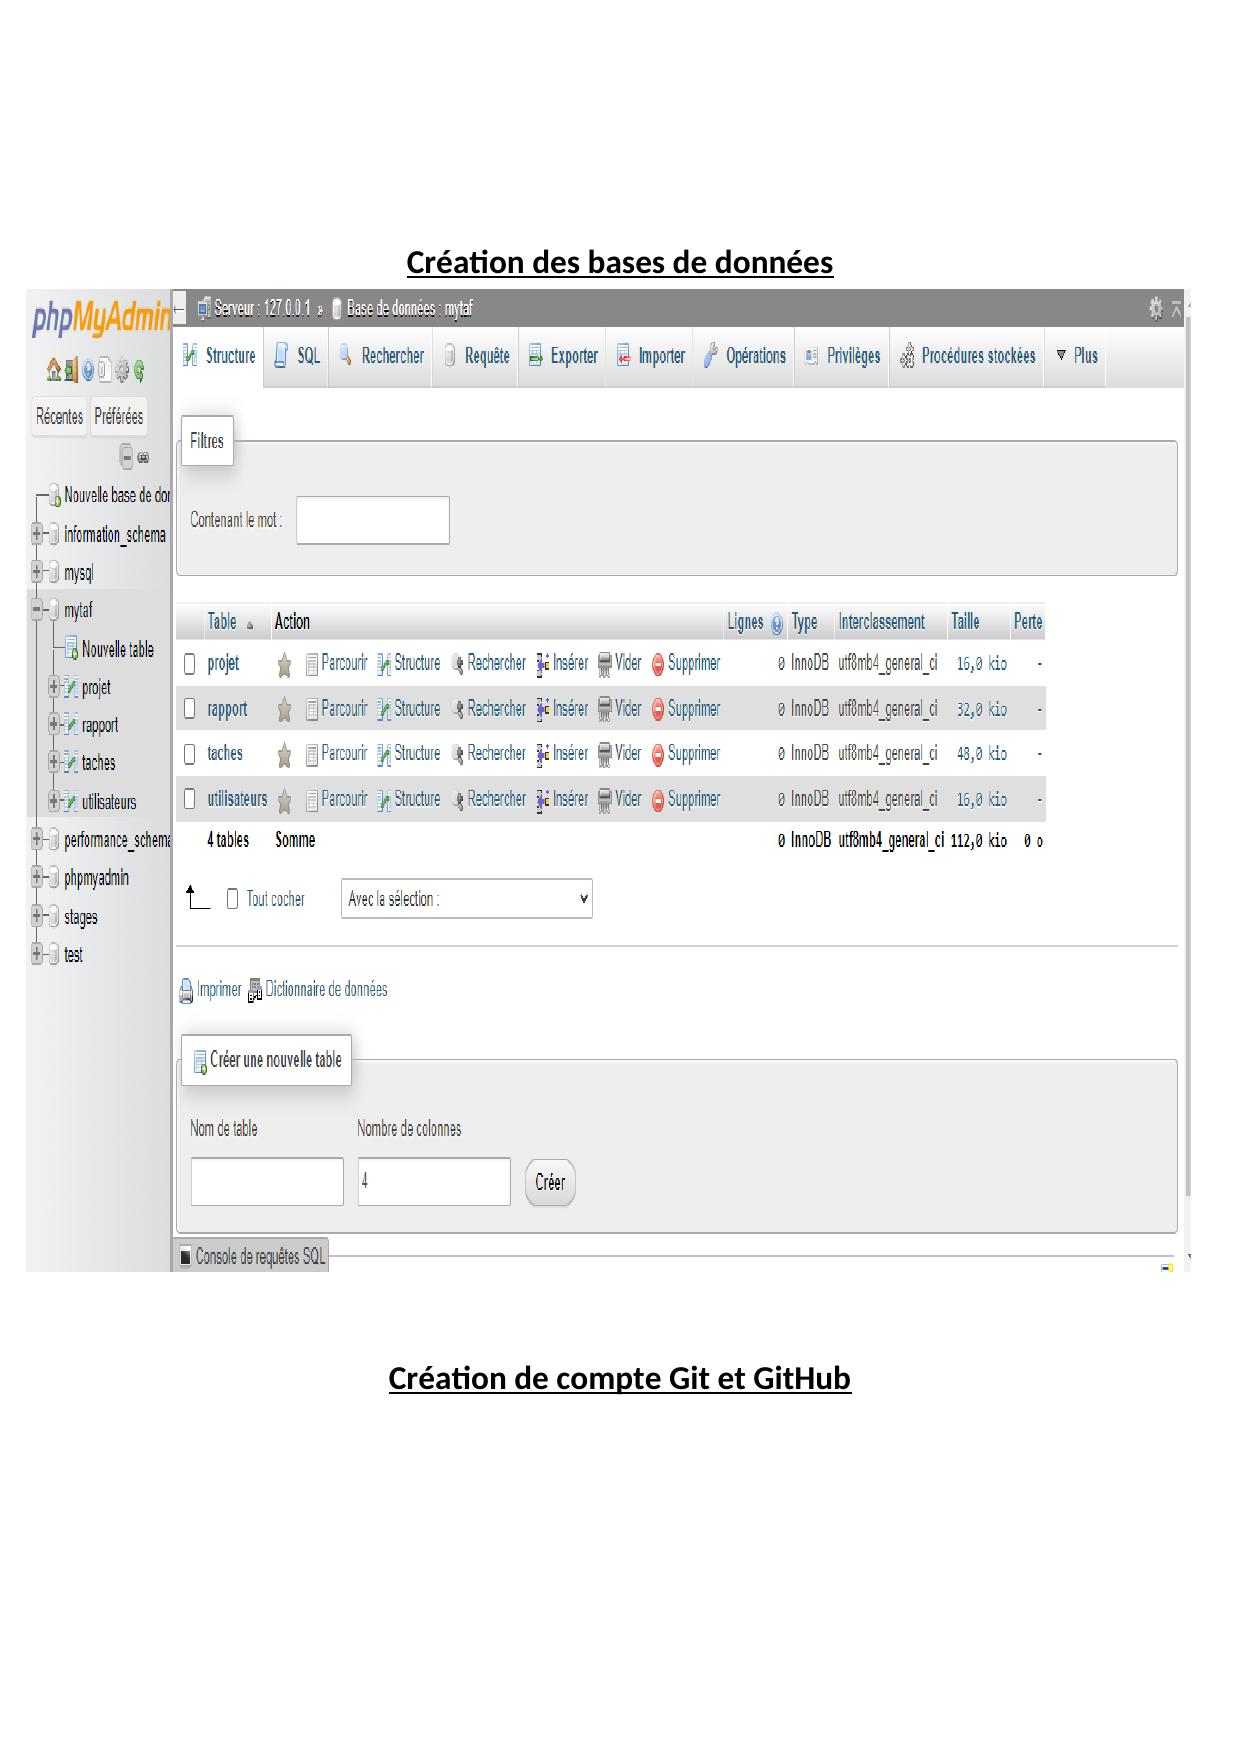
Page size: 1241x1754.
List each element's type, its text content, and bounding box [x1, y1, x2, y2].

text Création de compte Git et GitHub [148, 1357, 1093, 1398]
text Création des bases de données [148, 241, 1093, 282]
